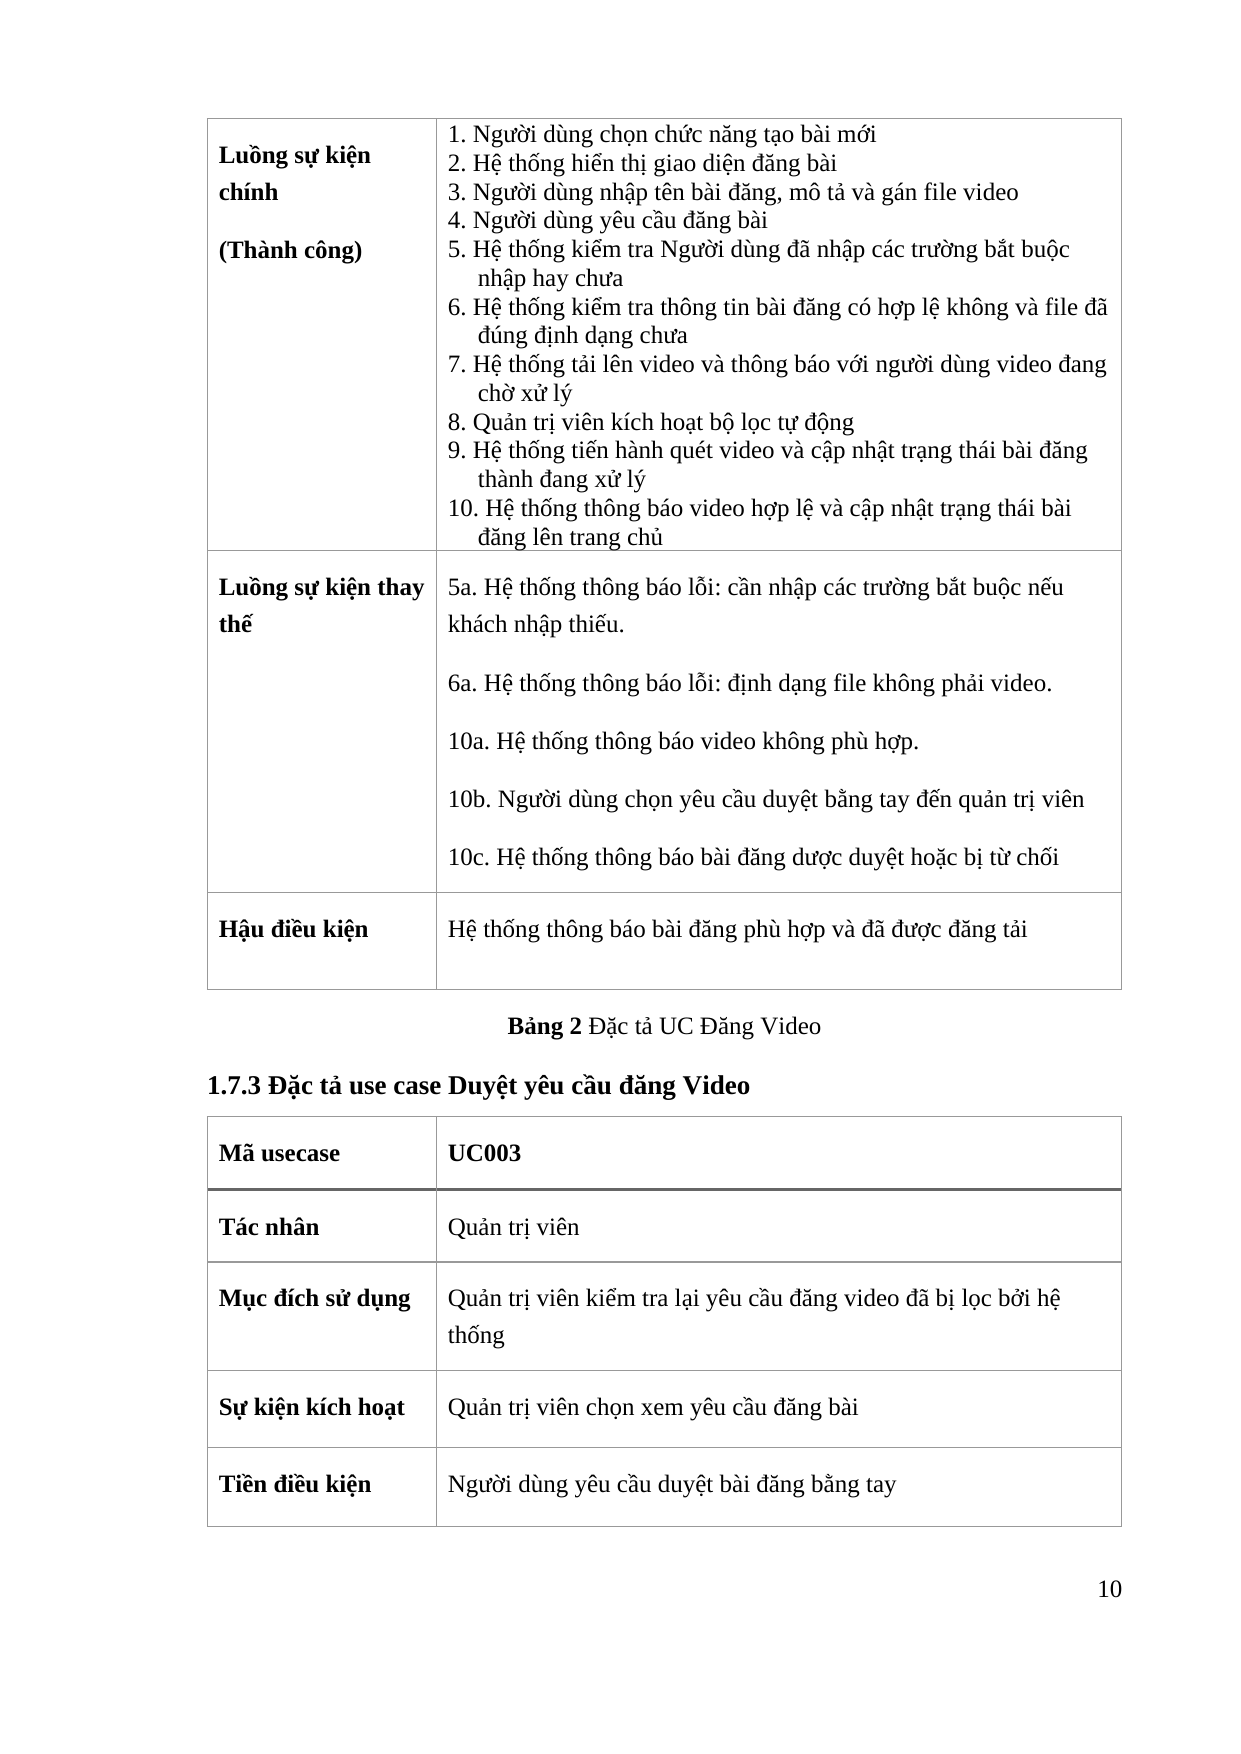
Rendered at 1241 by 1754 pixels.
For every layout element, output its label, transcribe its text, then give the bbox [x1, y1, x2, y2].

table_cell Tiền điều kiện [208, 1448, 436, 1526]
subtitle Đặc tả use case Duyệt yêu cầu đăng Video [207, 1069, 1122, 1100]
table_cell Quản trị viên chọn xem yêu cầu đăng bài [437, 1371, 1121, 1447]
table_cell 5a. Hệ thống thông báo lỗi: cần nhập các trường bắt buộc nếu khách nhập thiếu. 6a. Hệ thống thông báo lỗi: định dạng file không phải video. 10a. Hệ thống thông báo video không phù hợp. 10b. Người dùng chọn yêu cầu duyệt bằng tay đến quản trị viên 10c. Hệ thống thông báo bài đăng dược duyệt hoặc bị từ chối [437, 551, 1121, 892]
text Bảng 2 Đặc tả UC Đăng Video [207, 1011, 1122, 1040]
table_header UC003 [437, 1117, 1121, 1188]
table_cell Người dùng chọn chức năng tạo bài mới Hệ thống hiển thị giao diện đăng bài Người dùng nhập tên bài đăng, mô tả và gán file video Người dùng yêu cầu đăng bài Hệ thống kiểm tra Người dùng đã nhập các trường bắt buộc nhập hay chưa Hệ thống kiểm tra thông tin bài đăng có hợp lệ không và file đã đúng định dạng chưa Hệ thống tải lên video và thông báo với người dùng video đang chờ xử lý Quản trị viên kích hoạt bộ lọc tự động Hệ thống tiến hành quét video và cập nhật trạng thái bài đăng thành đang xử lý Hệ thống thông báo video hợp lệ và cập nhật trạng thái bài đăng lên trang chủ [437, 119, 1121, 550]
table_cell Luồng sự kiện thay thế [208, 551, 436, 892]
table_cell Mục đích sử dụng [208, 1263, 436, 1370]
table_cell Hậu điều kiện [208, 893, 436, 989]
table_cell Quản trị viên [437, 1191, 1121, 1261]
table_cell Người dùng yêu cầu duyệt bài đăng bằng tay [437, 1448, 1121, 1526]
table_cell Sự kiện kích hoạt [208, 1371, 436, 1447]
table_cell Hệ thống thông báo bài đăng phù hợp và đã được đăng tải [437, 893, 1121, 989]
table_cell Luồng sự kiện chính (Thành công) [208, 119, 436, 550]
table_cell Tác nhân [208, 1191, 436, 1261]
table_cell Quản trị viên kiểm tra lại yêu cầu đăng video đã bị lọc bởi hệ thống [437, 1263, 1121, 1370]
table_header Mã usecase [208, 1117, 436, 1188]
